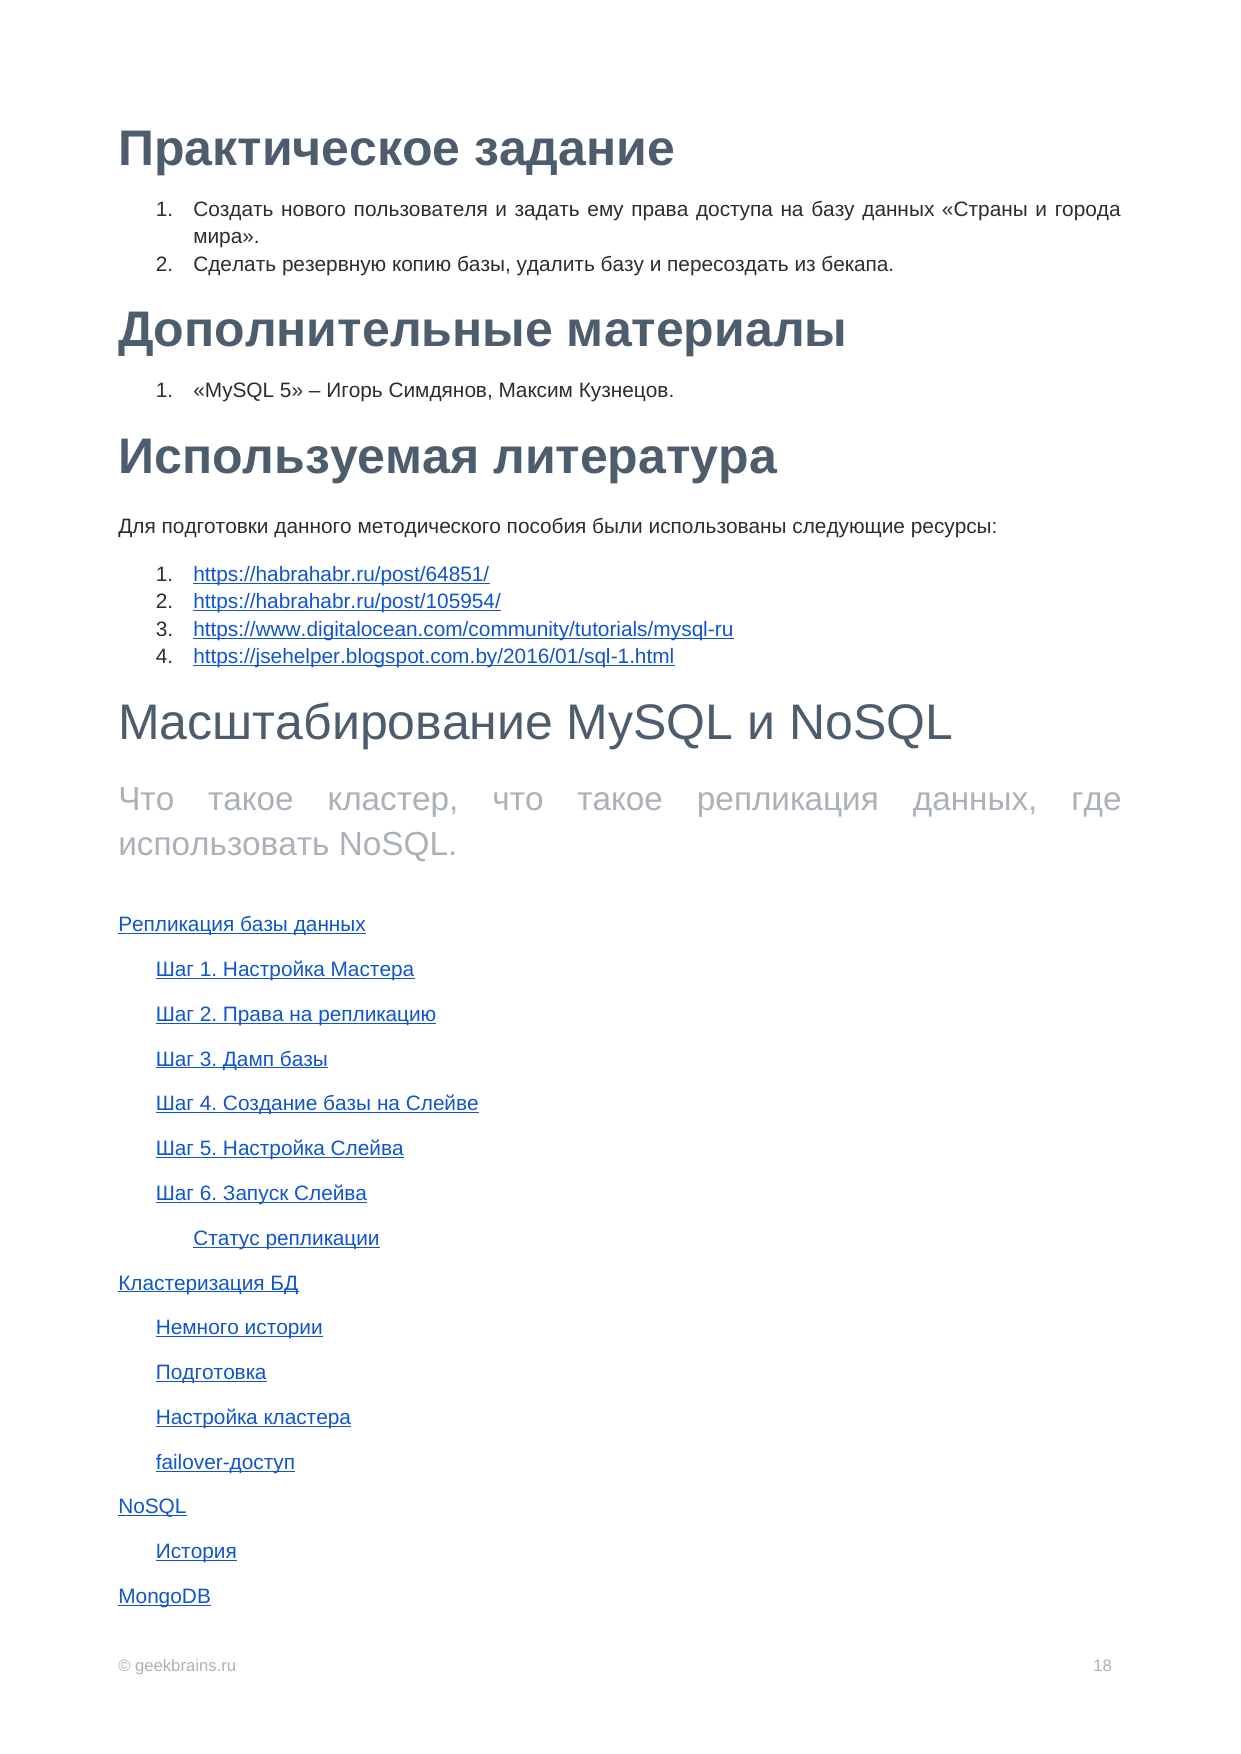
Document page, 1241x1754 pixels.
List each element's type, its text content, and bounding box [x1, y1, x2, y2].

subtitle Дополнительные материалы [118, 300, 1122, 357]
text Для подготовки данного методического пособия были использованы следующие ресурсы: [118, 513, 1122, 537]
subtitle Практическое задание [118, 118, 1122, 176]
list https://www.digitalocean.com/community/tutorials/mysql-ru [156, 617, 1122, 641]
subtitle Используемая литература [118, 427, 1122, 484]
list https://jsehelper.blogspot.com.by/2016/01/sql-1.html [156, 644, 1122, 668]
list https://habrahabr.ru/post/105954/ [156, 589, 1122, 613]
text Масштабирование MySQL и NoSQL [118, 693, 1122, 750]
list Сделать резервную копию базы, удалить базу и пересоздать из бекапа. [156, 251, 1122, 275]
list Создать нового пользователя и задать ему права доступа на базу данных «Страны и города мира». [156, 196, 1122, 248]
text Что такое кластер, что такое репликация данных, где использовать NoSQL. [118, 779, 1122, 862]
list «MySQL 5» – Игорь Симдянов, Максим Кузнецов. [156, 378, 1122, 402]
list https://habrahabr.ru/post/64851/ [156, 562, 1122, 586]
